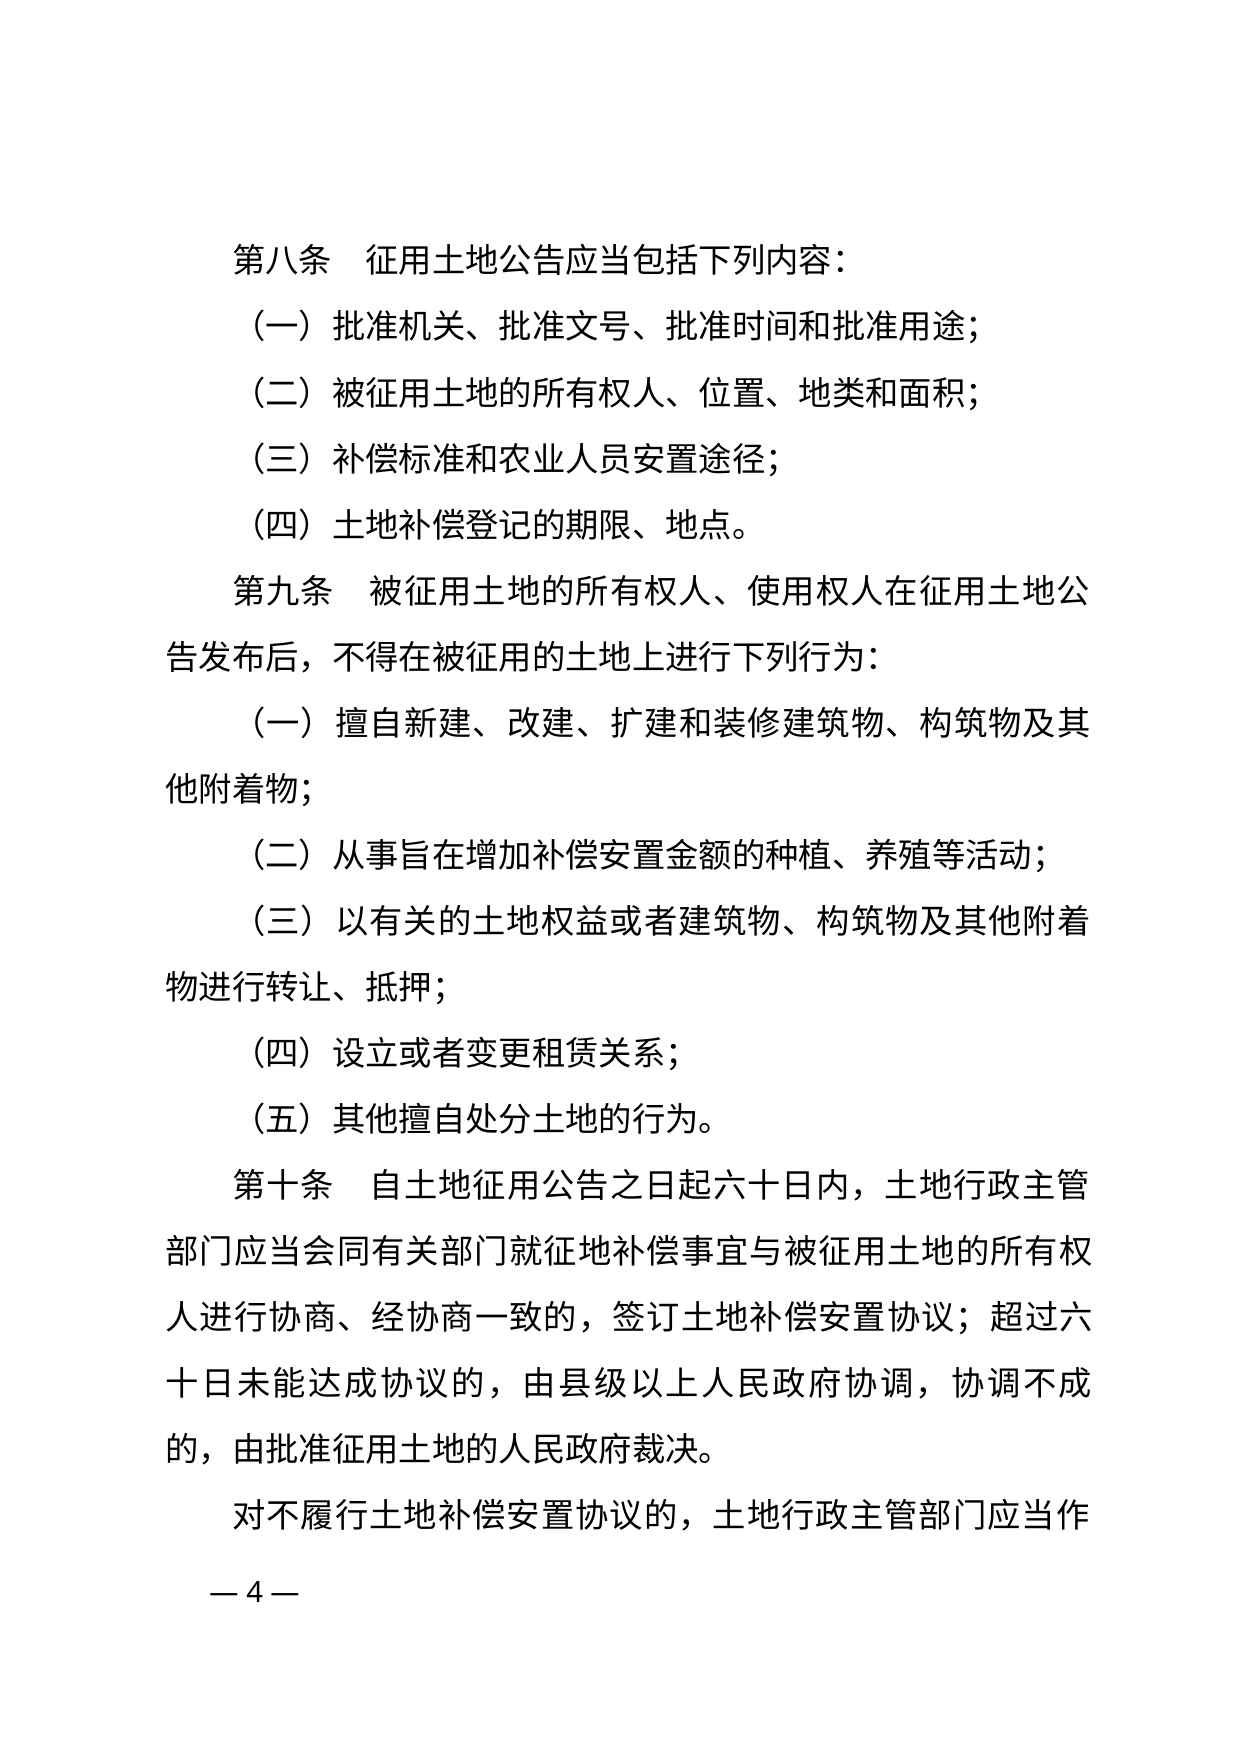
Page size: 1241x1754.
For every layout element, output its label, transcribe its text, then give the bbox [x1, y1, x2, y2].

text （一）擅自新建、改建、扩建和装修建筑物、构筑物及其他附着物； [165, 688, 1092, 820]
text （一）批准机关、批准文号、批准时间和批准用途； [165, 291, 1092, 357]
text （二）从事旨在增加补偿安置金额的种植、养殖等活动； [165, 820, 1092, 886]
text （三）以有关的土地权益或者建筑物、构筑物及其他附着物进行转让、抵押； [165, 886, 1092, 1018]
text （五）其他擅自处分土地的行为。 [165, 1084, 1092, 1150]
text （二）被征用土地的所有权人、位置、地类和面积； [165, 357, 1092, 423]
text （四）土地补偿登记的期限、地点。 [165, 489, 1092, 556]
text 第八条 征用土地公告应当包括下列内容： [165, 225, 1092, 291]
text （三）补偿标准和农业人员安置途径； [165, 423, 1092, 489]
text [165, 1480, 1092, 1546]
text 第十条 自土地征用公告之日起六十日内，土地行政主管部门应当会同有关部门就征地补偿事宜与被征用土地的所有权人进行协商、经协商一致的，签订土地补偿安置协议；超过六十日未能达成协议的，由县级以上人民政府协调，协调不成的，由批准征用土地的人民政府裁决。 [165, 1150, 1092, 1480]
text 第九条 被征用土地的所有权人、使用权人在征用土地公告发布后，不得在被征用的土地上进行下列行为： [165, 556, 1092, 688]
text （四）设立或者变更租赁关系； [165, 1018, 1092, 1084]
